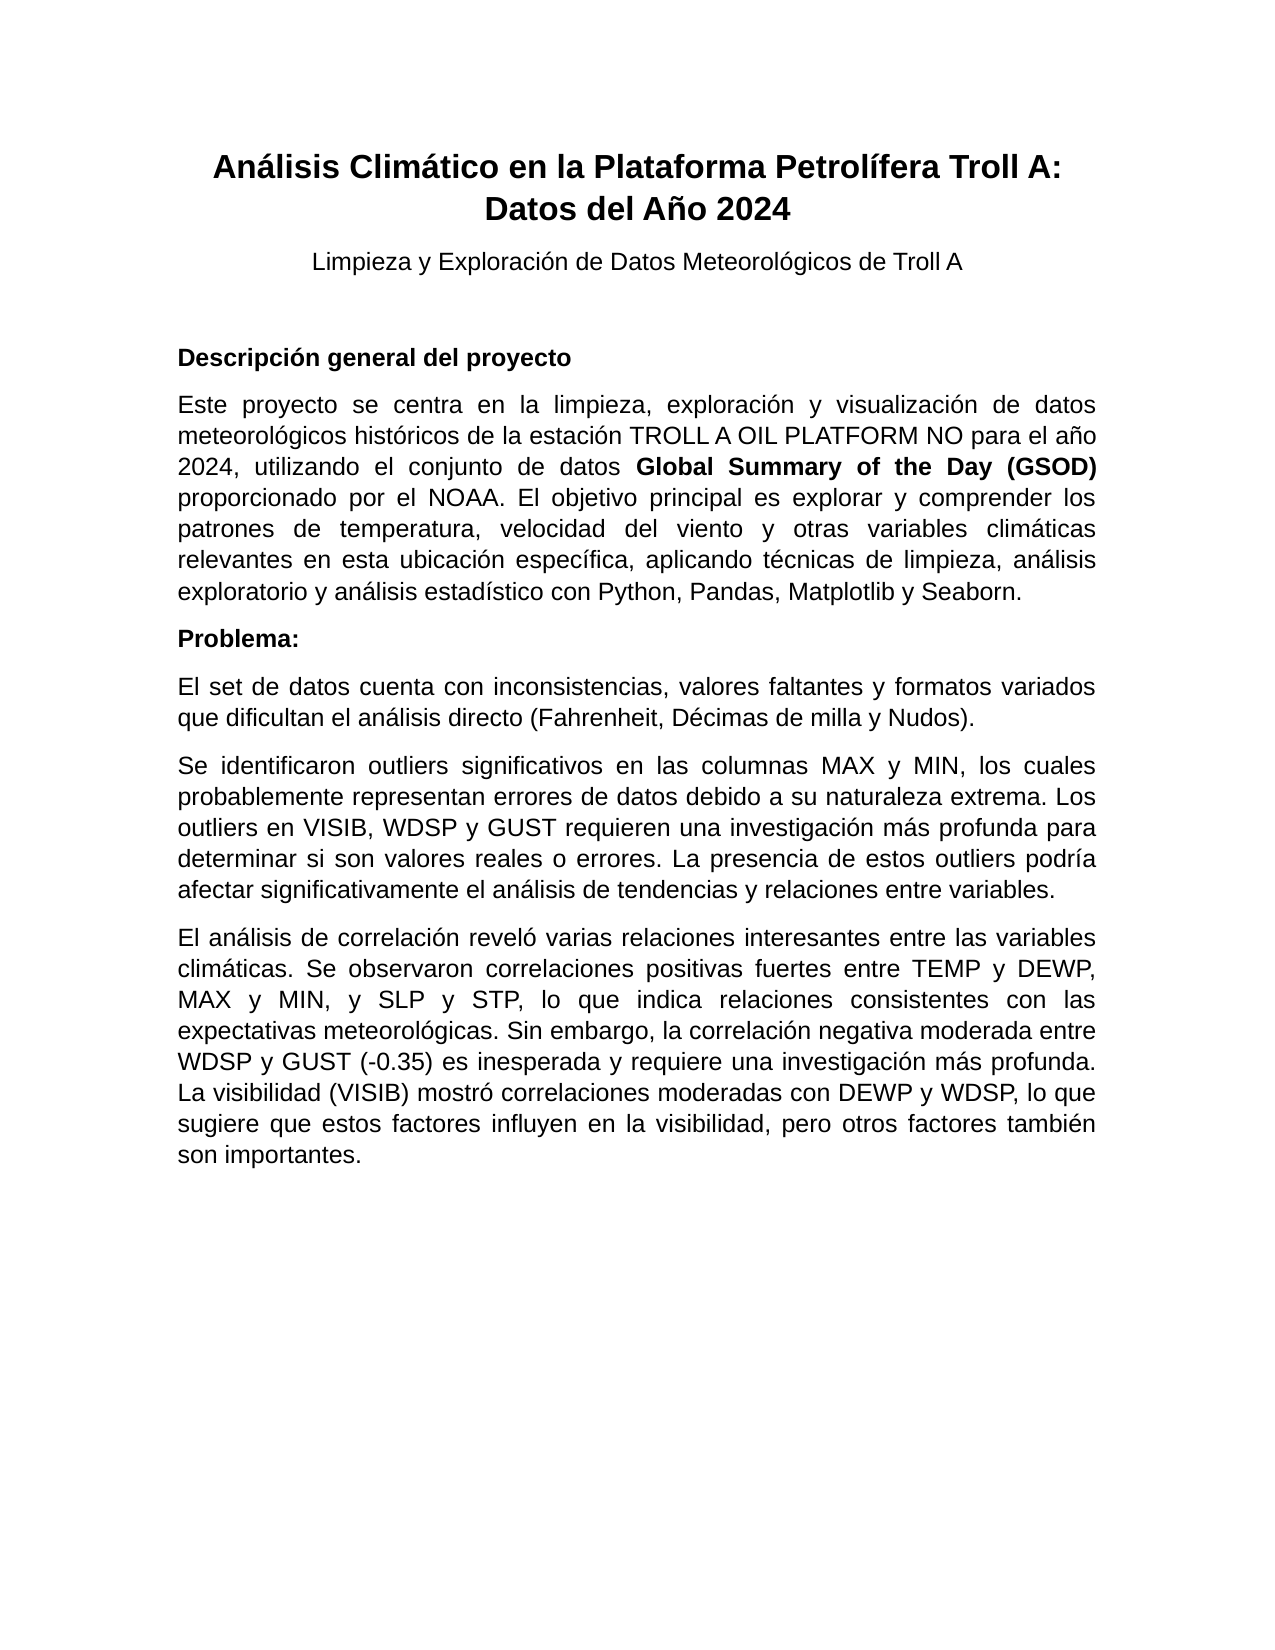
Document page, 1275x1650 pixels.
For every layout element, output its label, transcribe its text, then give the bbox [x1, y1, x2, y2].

text El análisis de correlación reveló varias relaciones interesantes entre las variables climáticas. Se observaron correlaciones positivas fuertes entre TEMP y DEWP, MAX y MIN, y SLP y STP, lo que indica relaciones consistentes con las expectativas meteorológicas. Sin embargo, la correlación negativa moderada entre WDSP y GUST (-0.35) es inesperada y requiere una investigación más profunda. La visibilidad (VISIB) mostró correlaciones moderadas con DEWP y WDSP, lo que sugiere que estos factores influyen en la visibilidad, pero otros factores también son importantes. [177, 923, 1098, 1169]
text Problema: [177, 624, 1098, 653]
text Limpieza y Exploración de Datos Meteorológicos de Troll A [177, 247, 1098, 276]
text El set de datos cuenta con inconsistencias, valores faltantes y formatos variados que dificultan el análisis directo (Fahrenheit, Décimas de milla y Nudos). [177, 672, 1098, 732]
text Este proyecto se centra en la limpieza, exploración y visualización de datos meteorológicos históricos de la estación TROLL A OIL PLATFORM NO para el año 2024, utilizando el conjunto de datos Global Summary of the Day (GSOD) proporcionado por el NOAA. El objetivo principal es explorar y comprender los patrones de temperatura, velocidad del viento y otras variables climáticas relevantes en esta ubicación específica, aplicando técnicas de limpieza, análisis exploratorio y análisis estadístico con Python, Pandas, Matplotlib y Seaborn. [177, 390, 1098, 605]
text Descripción general del proyecto [177, 343, 1098, 371]
text Se identificaron outliers significativos en las columnas MAX y MIN, los cuales probablemente representan errores de datos debido a su naturaleza extrema. Los outliers en VISIB, WDSP y GUST requieren una investigación más profunda para determinar si son valores reales o errores. La presencia de estos outliers podría afectar significativamente el análisis de tendencias y relaciones entre variables. [177, 751, 1098, 904]
text Análisis Climático en la Plataforma Petrolífera Troll A: Datos del Año 2024 [177, 148, 1098, 227]
